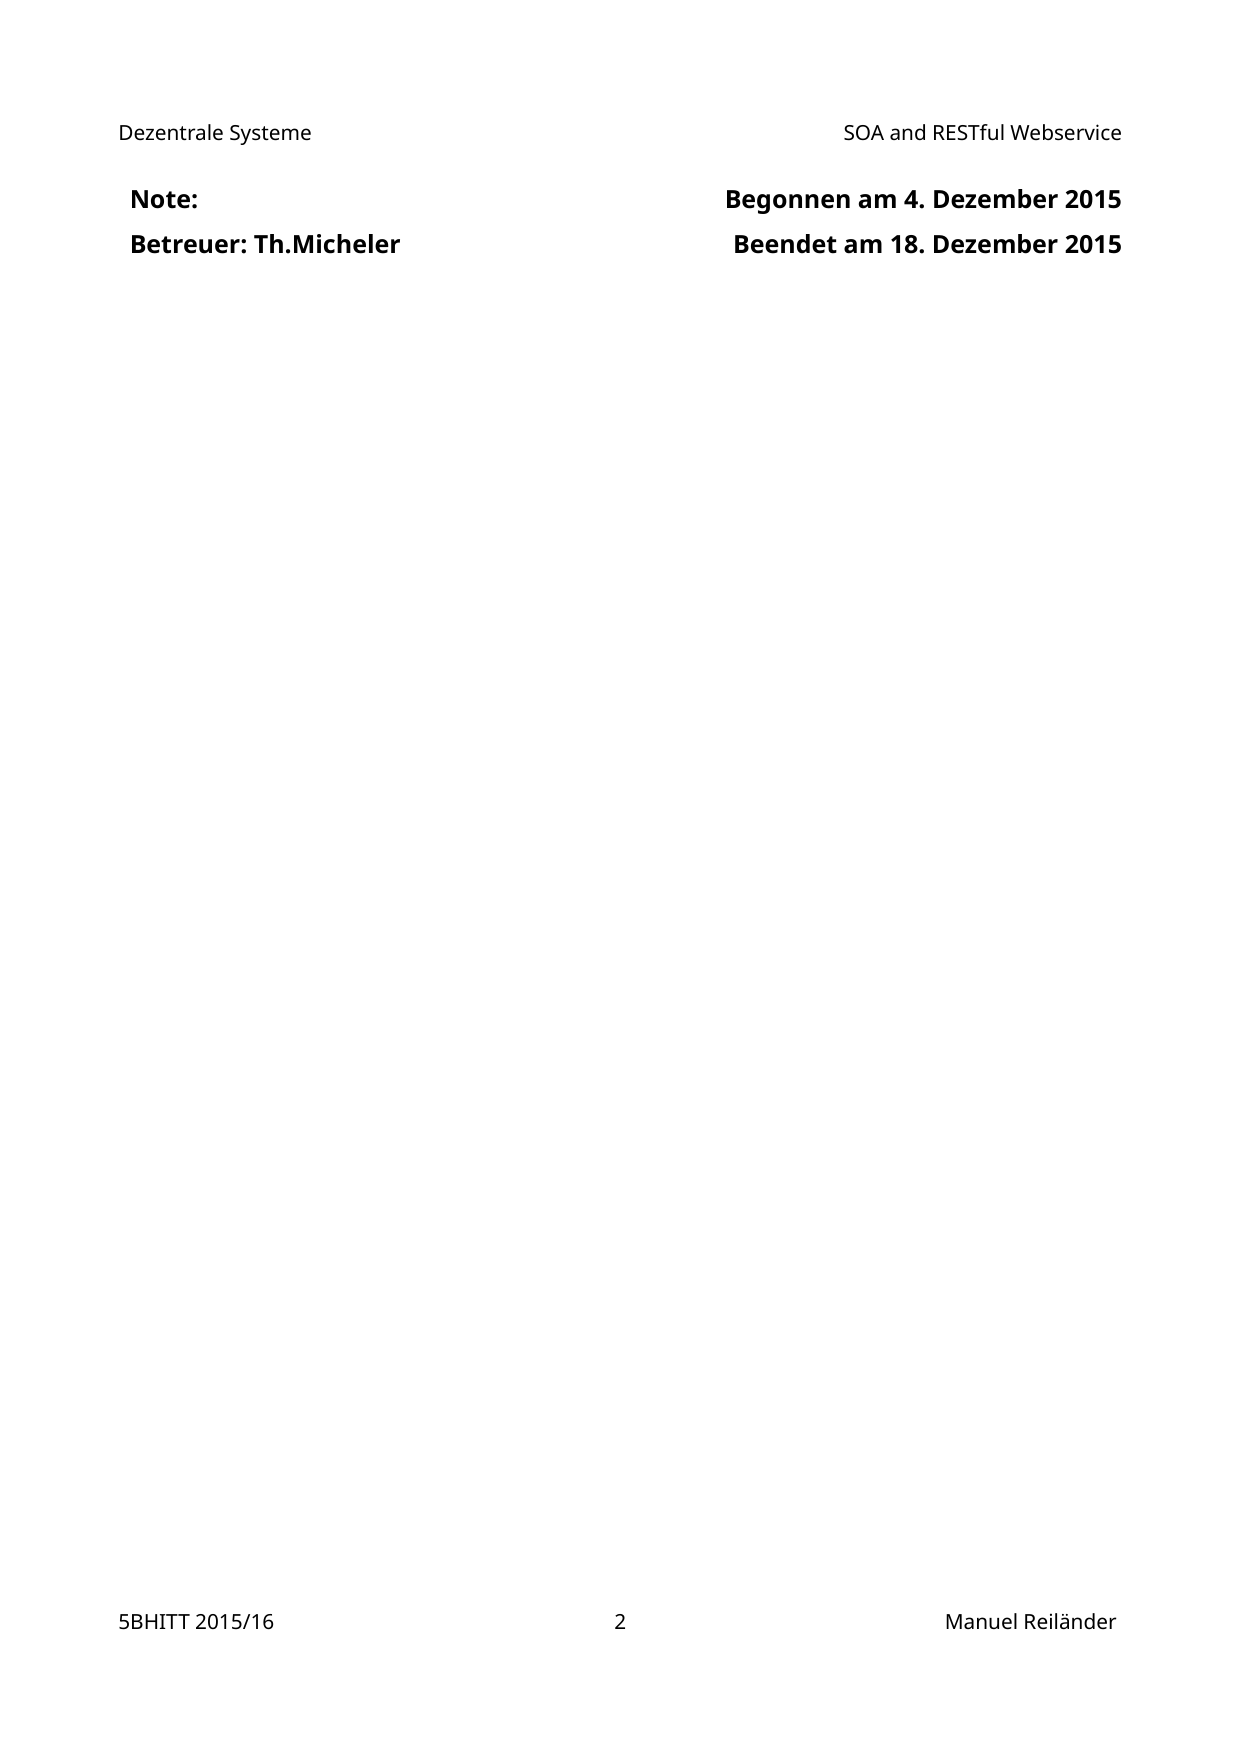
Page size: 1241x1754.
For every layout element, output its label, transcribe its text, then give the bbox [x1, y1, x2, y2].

table_cell Note: [124, 176, 626, 221]
table_cell Beendet am 18. Dezember 2015 [626, 221, 1128, 267]
table_cell Begonnen am 4. Dezember 2015 [626, 176, 1128, 221]
table_cell Betreuer: Th.Micheler [124, 221, 626, 267]
